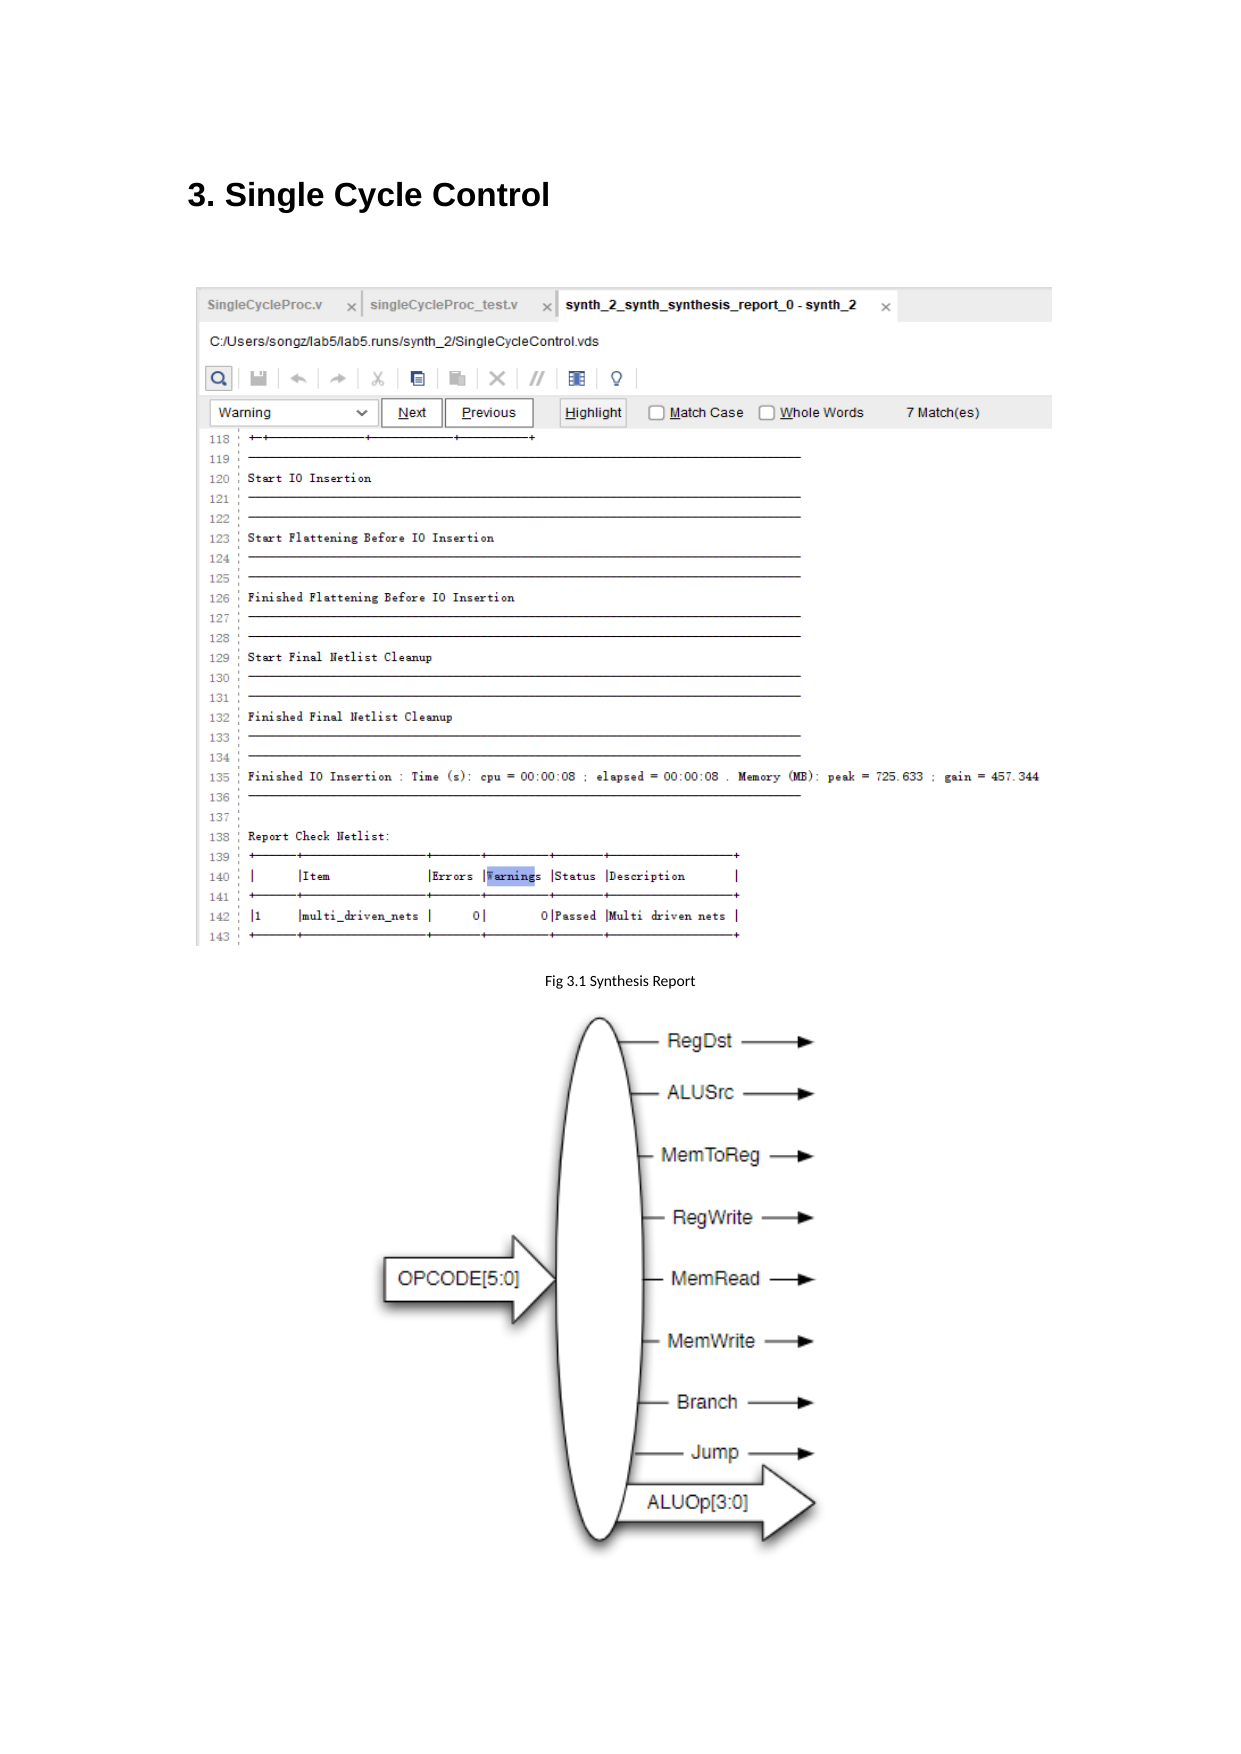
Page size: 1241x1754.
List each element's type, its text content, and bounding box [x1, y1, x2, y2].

picture [187, 281, 1052, 946]
picture [360, 996, 881, 1581]
text Fig 3.1 Synthesis Report [187, 964, 1053, 997]
subtitle Single Cycle Control [187, 162, 1053, 227]
